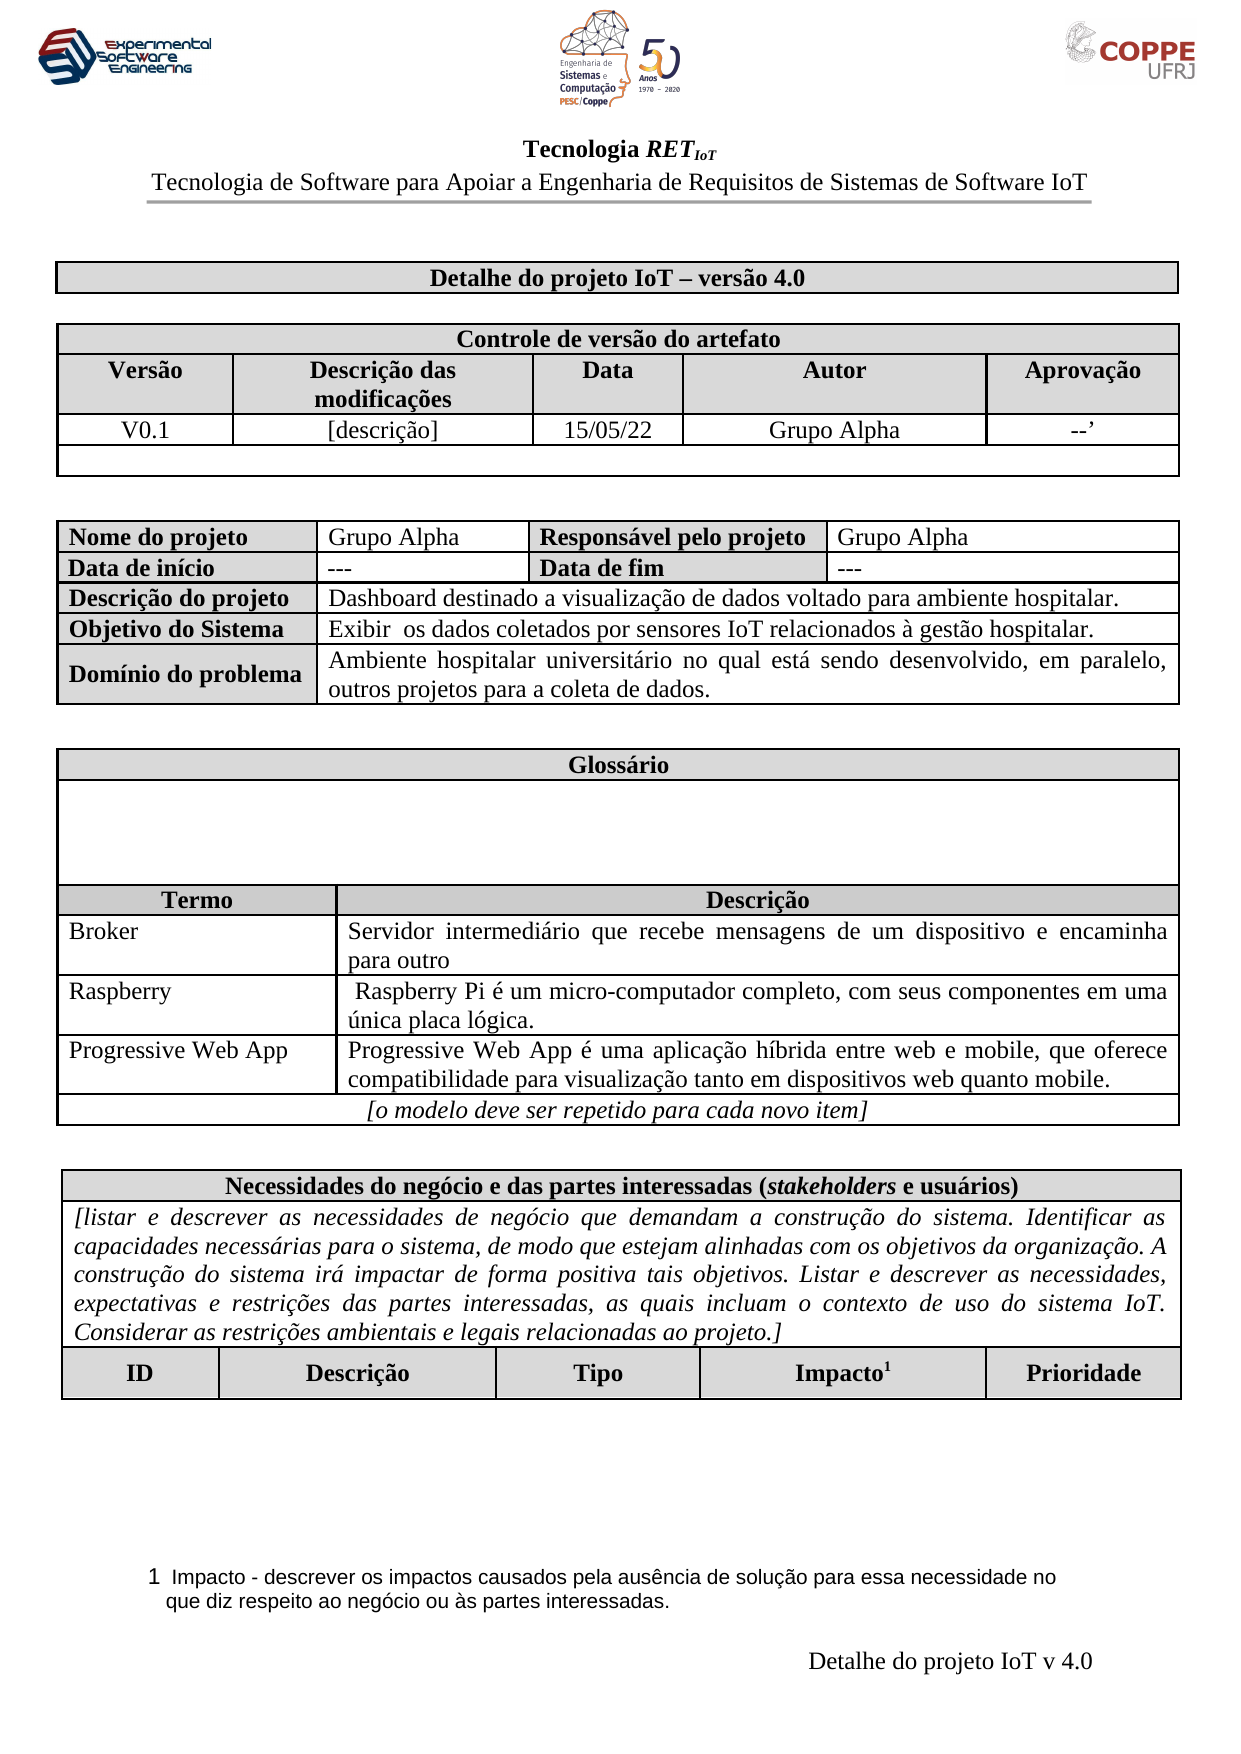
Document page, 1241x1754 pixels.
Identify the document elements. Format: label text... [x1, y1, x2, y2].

table_cell Grupo Alpha [684, 415, 985, 444]
table_cell Descrição do projeto [59, 584, 316, 612]
table_cell Raspberry Pi é um micro-computador completo, com seus componentes em uma única placa lógica. [338, 976, 1178, 1033]
table_header Controle de versão do artefato [59, 325, 1178, 353]
table_cell Versão [59, 355, 232, 413]
table_cell Autor [684, 355, 985, 413]
table_cell Raspberry [59, 976, 335, 1033]
table_cell --’ [988, 415, 1178, 444]
table_cell Progressive Web App [59, 1036, 335, 1093]
table_cell Broker [59, 916, 335, 974]
table_cell Data de início [59, 553, 316, 581]
table_cell Descrição [220, 1348, 495, 1397]
picture [38, 28, 212, 85]
table_cell [descrição] [234, 415, 532, 444]
table_cell Descrição das modificações [234, 355, 532, 413]
table_header Necessidades do negócio e das partes interessadas (stakeholders e usuários) [63, 1171, 1180, 1200]
table_cell Objetivo do Sistema [59, 614, 316, 643]
table_cell Aprovação [988, 355, 1178, 413]
table_cell Tipo [497, 1348, 699, 1397]
table_cell Prioridade [987, 1348, 1180, 1397]
table_cell Descrição [338, 886, 1178, 914]
table_header Glossário [59, 750, 1178, 779]
table_header Nome do projeto [59, 522, 316, 551]
table_header Detalhe do projeto IoT – versão 4.0 [58, 263, 1177, 292]
picture [553, 3, 687, 114]
table_cell Ambiente hospitalar universitário no qual está sendo desenvolvido, em paralelo, outros projetos para a coleta de dados. [318, 645, 1178, 703]
table_cell --- [318, 553, 528, 581]
table_cell [59, 781, 1178, 883]
table_header Grupo Alpha [318, 522, 528, 551]
table_cell Exibir os dados coletados por sensores IoT relacionados à gestão hospitalar. [318, 614, 1178, 643]
table_cell Data [534, 355, 682, 413]
table_cell Termo [59, 886, 335, 914]
table_cell 15/05/22 [534, 415, 682, 444]
table_cell [59, 446, 1178, 474]
table_cell Data de fim [530, 553, 826, 581]
table_cell Domínio do problema [59, 645, 316, 703]
table_cell Progressive Web App é uma aplicação híbrida entre web e mobile, que oferece compatibilidade para visualização tanto em dispositivos web quanto mobile. [338, 1036, 1178, 1093]
table_cell Dashboard destinado a visualização de dados voltado para ambiente hospitalar. [318, 584, 1178, 612]
table_cell [o modelo deve ser repetido para cada novo item] [59, 1095, 1178, 1124]
table_cell --- [828, 553, 1178, 581]
table_cell [listar e descrever as necessidades de negócio que demandam a construção do sistema. Identificar as capacidades necessárias para o sistema, de modo que estejam alinhadas com os objetivos da organização. A construção do sistema irá impactar de forma positiva tais objetivos. Listar e descrever as necessidades, expectativas e restrições das partes interessadas, as quais incluam o contexto de uso do sistema IoT. Considerar as restrições ambientais e legais relacionadas ao projeto.] [63, 1202, 1180, 1346]
picture [1064, 18, 1198, 85]
table_cell Servidor intermediário que recebe mensagens de um dispositivo e encaminha para outro [338, 916, 1178, 974]
table_header Grupo Alpha [828, 522, 1178, 551]
table_cell ID [63, 1348, 218, 1397]
table_cell V0.1 [59, 415, 232, 444]
table_header Responsável pelo projeto [530, 522, 826, 551]
table_cell Impacto [701, 1348, 985, 1397]
